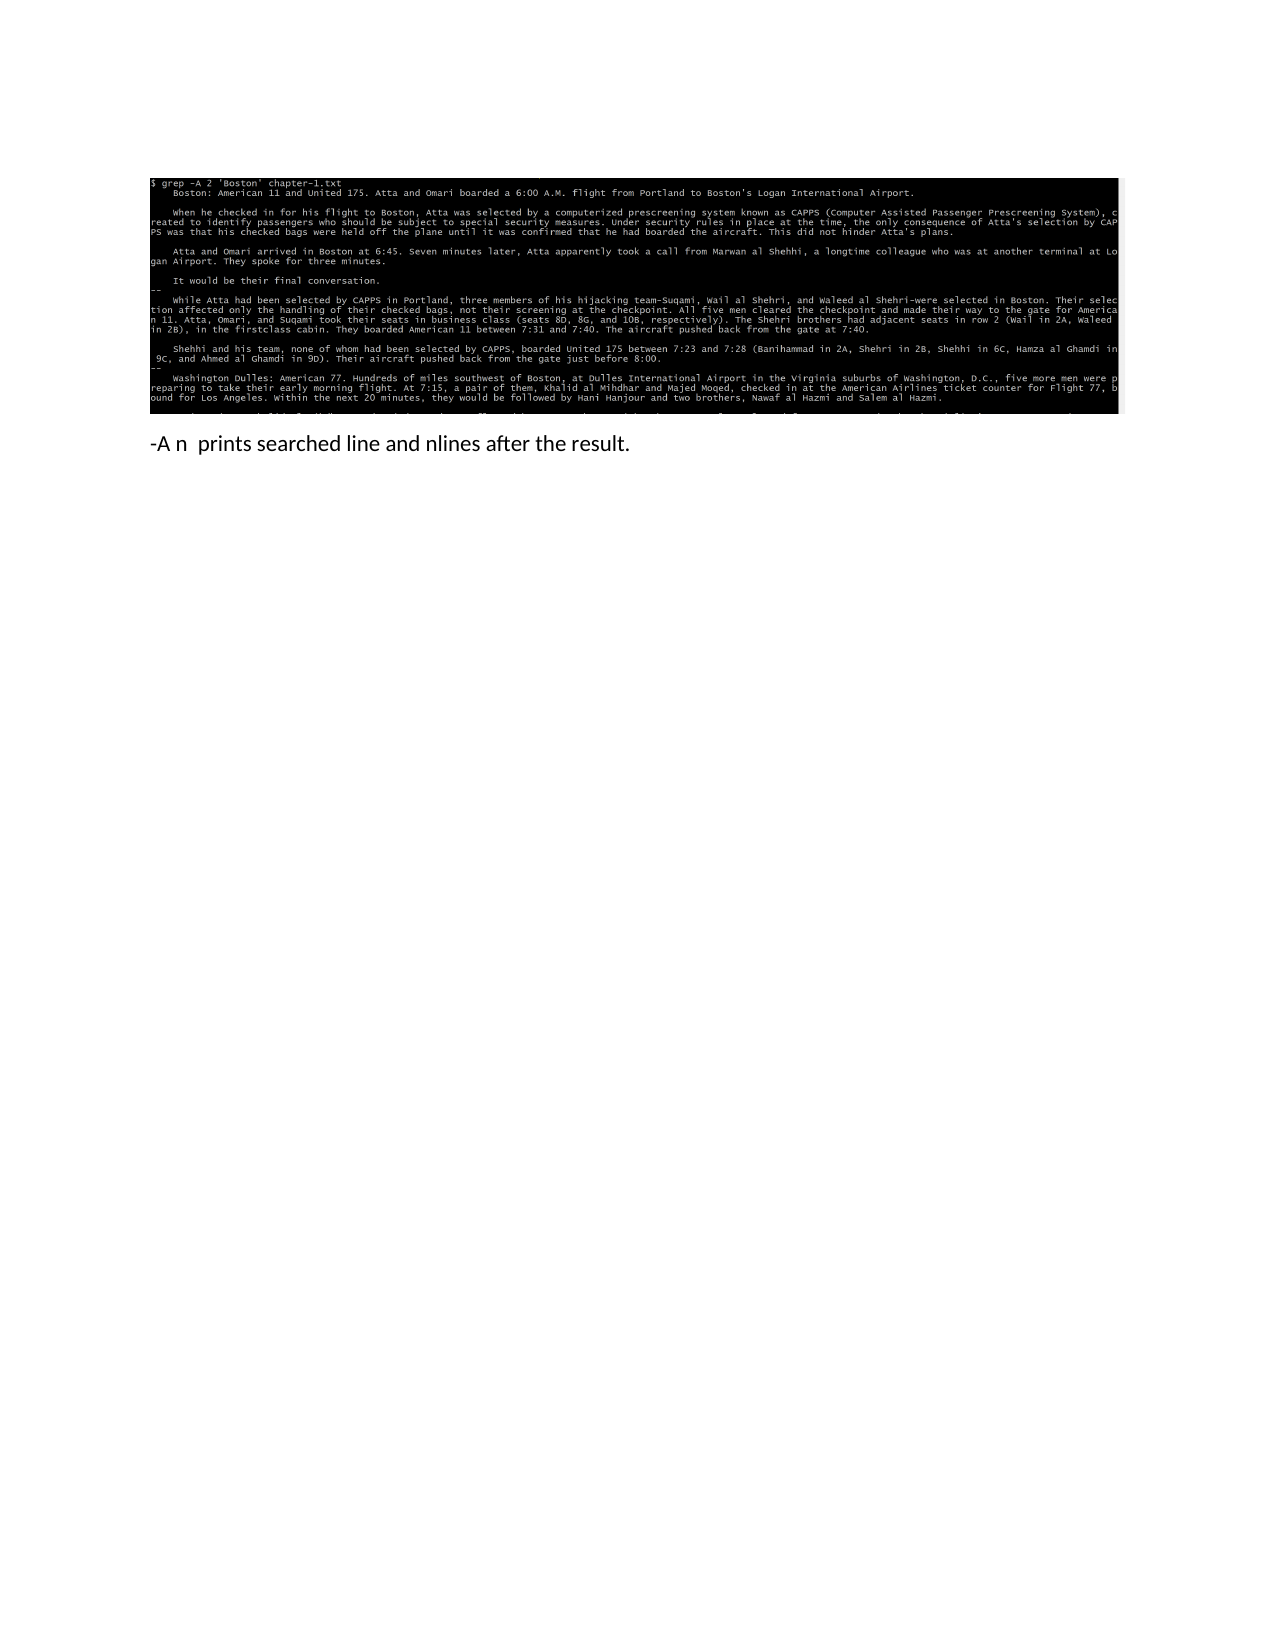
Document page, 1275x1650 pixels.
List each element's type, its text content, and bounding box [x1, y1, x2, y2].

picture [150, 178, 1125, 414]
text -A n prints searched line and nlines after the result. [150, 429, 1125, 458]
